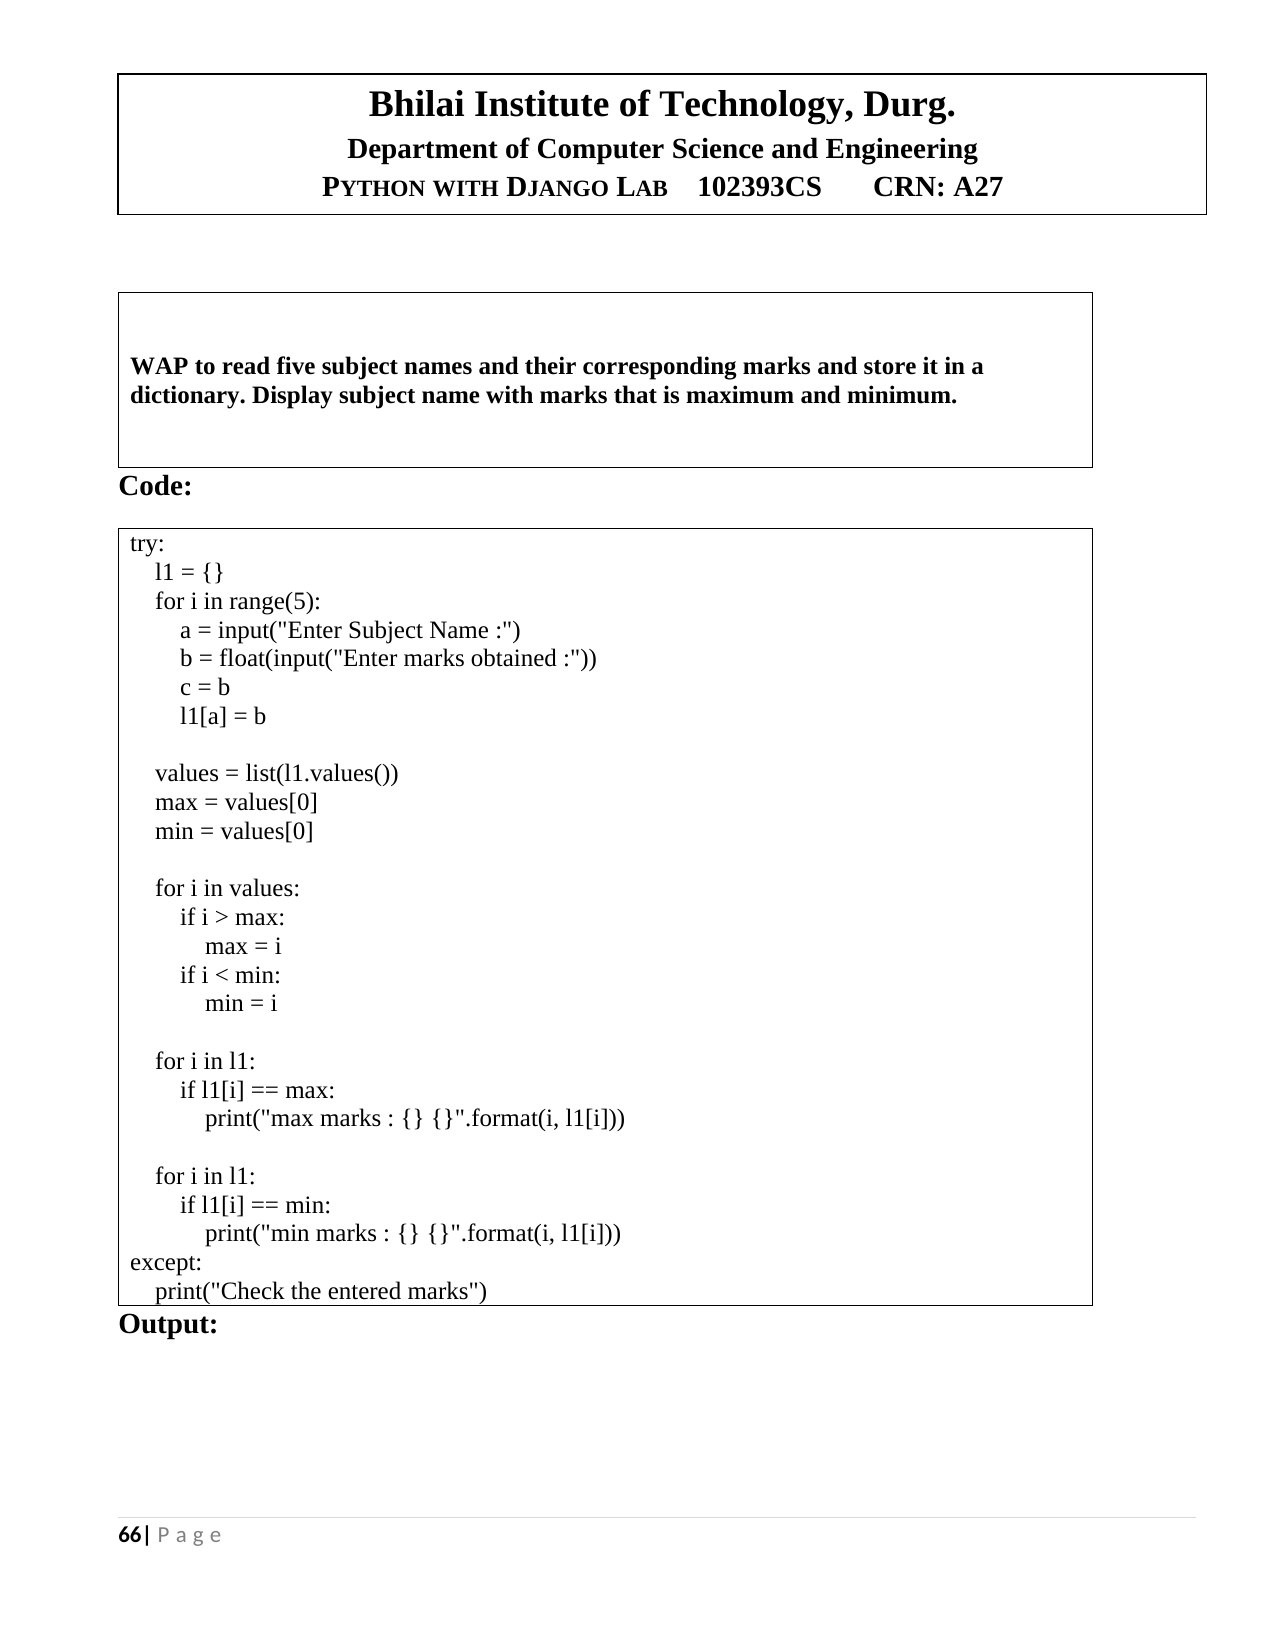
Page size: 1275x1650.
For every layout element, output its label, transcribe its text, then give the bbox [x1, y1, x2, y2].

text Output: [118, 1306, 1196, 1339]
table_header WAP to read five subject names and their corresponding marks and store it in a dictionary. Display subject name with marks that is maximum and minimum. [119, 293, 1092, 467]
table_header try: l1 = {} for i in range(5): a = input("Enter Subject Name :") b = float(input("Enter marks obtained :")) c = b l1[a] = b values = list(l1.values()) max = values[0] min = values[0] for i in values: if i > max: max = i if i < min: min = i for i in l1: if l1[i] == max: print("max marks : {} {}".format(i, l1[i])) for i in l1: if l1[i] == min: print("min marks : {} {}".format(i, l1[i])) except: print("Check the entered marks") [119, 529, 1092, 1305]
text Code: [118, 468, 1196, 502]
